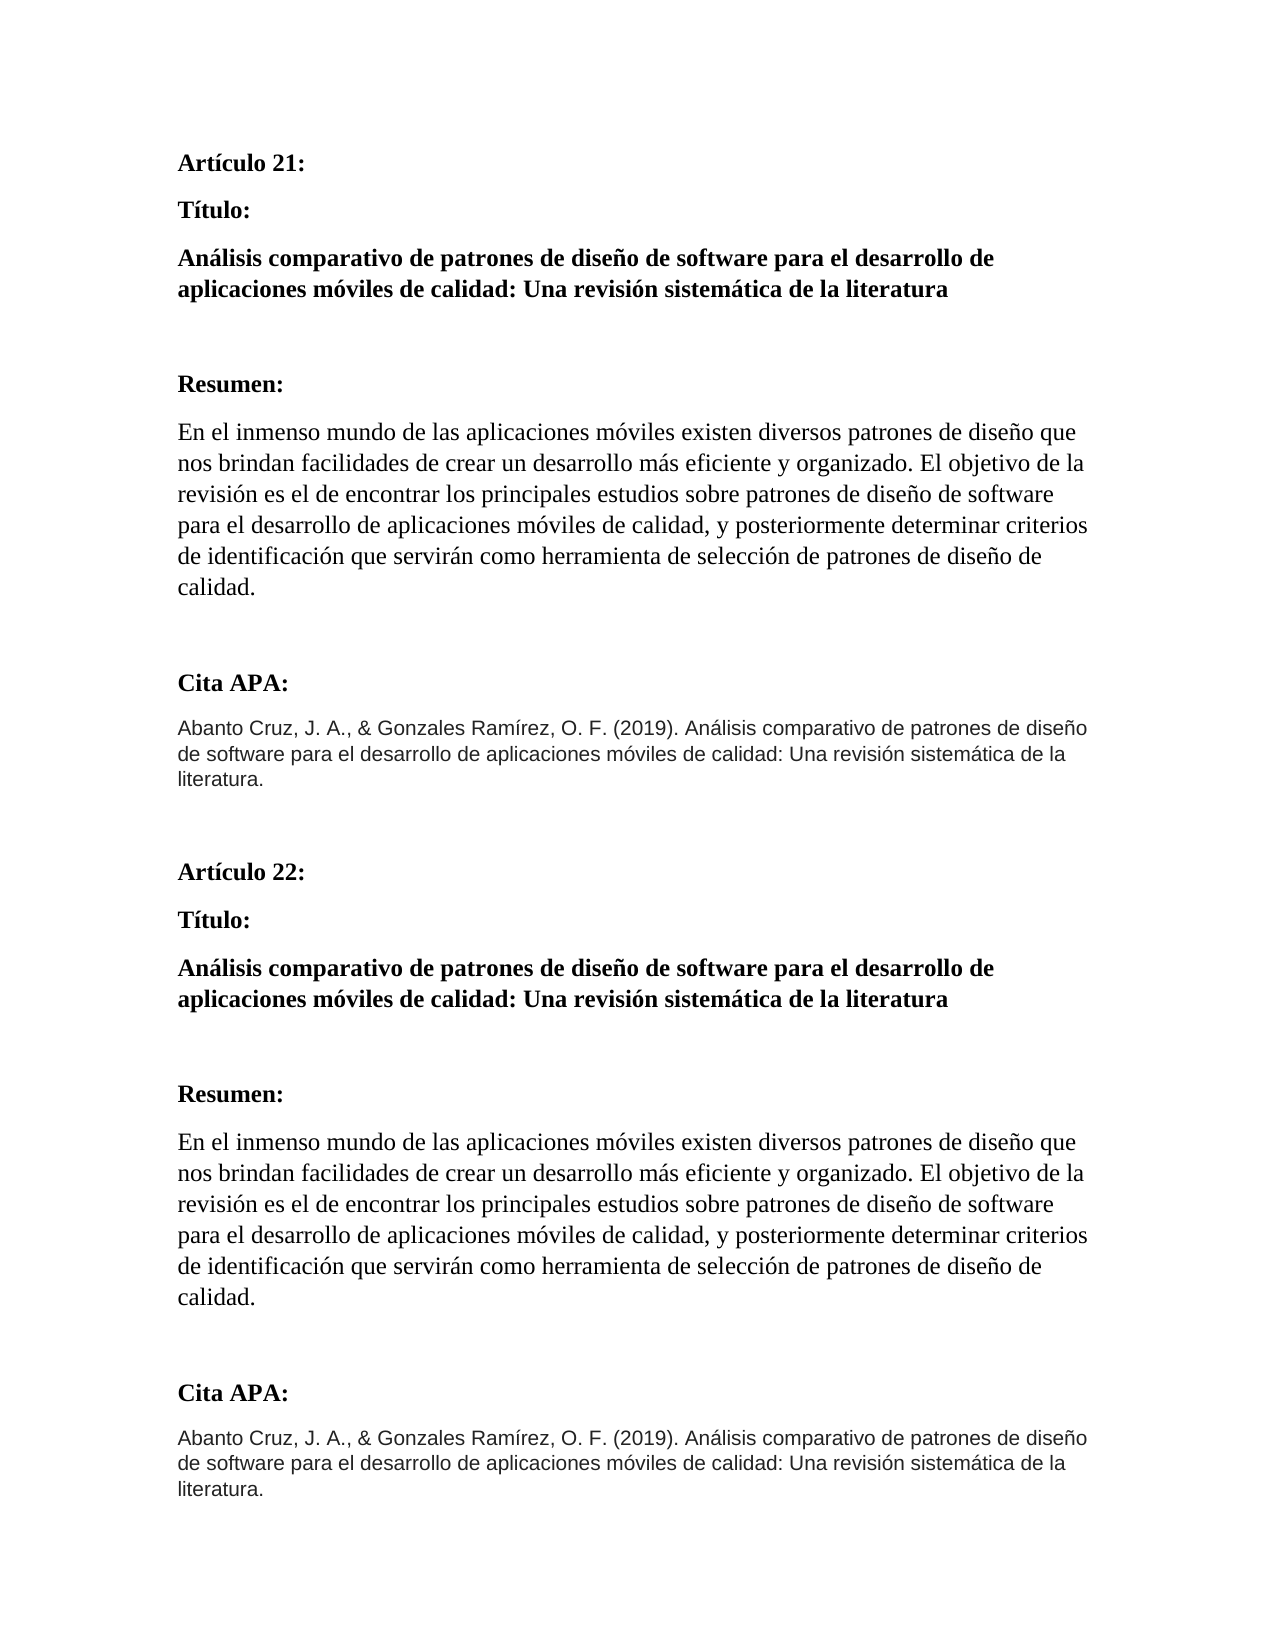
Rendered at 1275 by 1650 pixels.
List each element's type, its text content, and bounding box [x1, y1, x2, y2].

text Resumen: [177, 369, 1098, 398]
text Abanto Cruz, J. A., & Gonzales Ramírez, O. F. (2019). Análisis comparativo de patrones de diseño de software para el desarrollo de aplicaciones móviles de calidad: Una revisión sistemática de la literatura. [177, 1425, 1098, 1501]
text Cita APA: [177, 668, 1098, 697]
text Abanto Cruz, J. A., & Gonzales Ramírez, O. F. (2019). Análisis comparativo de patrones de diseño de software para el desarrollo de aplicaciones móviles de calidad: Una revisión sistemática de la literatura. [177, 716, 1098, 791]
text Artículo 22: [177, 857, 1098, 886]
text Análisis comparativo de patrones de diseño de software para el desarrollo de aplicaciones móviles de calidad: Una revisión sistemática de la literatura [177, 953, 1098, 1013]
text Cita APA: [177, 1378, 1098, 1406]
text Resumen: [177, 1079, 1098, 1108]
text Artículo 21: [177, 148, 1098, 176]
text Análisis comparativo de patrones de diseño de software para el desarrollo de aplicaciones móviles de calidad: Una revisión sistemática de la literatura [177, 243, 1098, 303]
text Título: [177, 195, 1098, 224]
text Título: [177, 905, 1098, 934]
